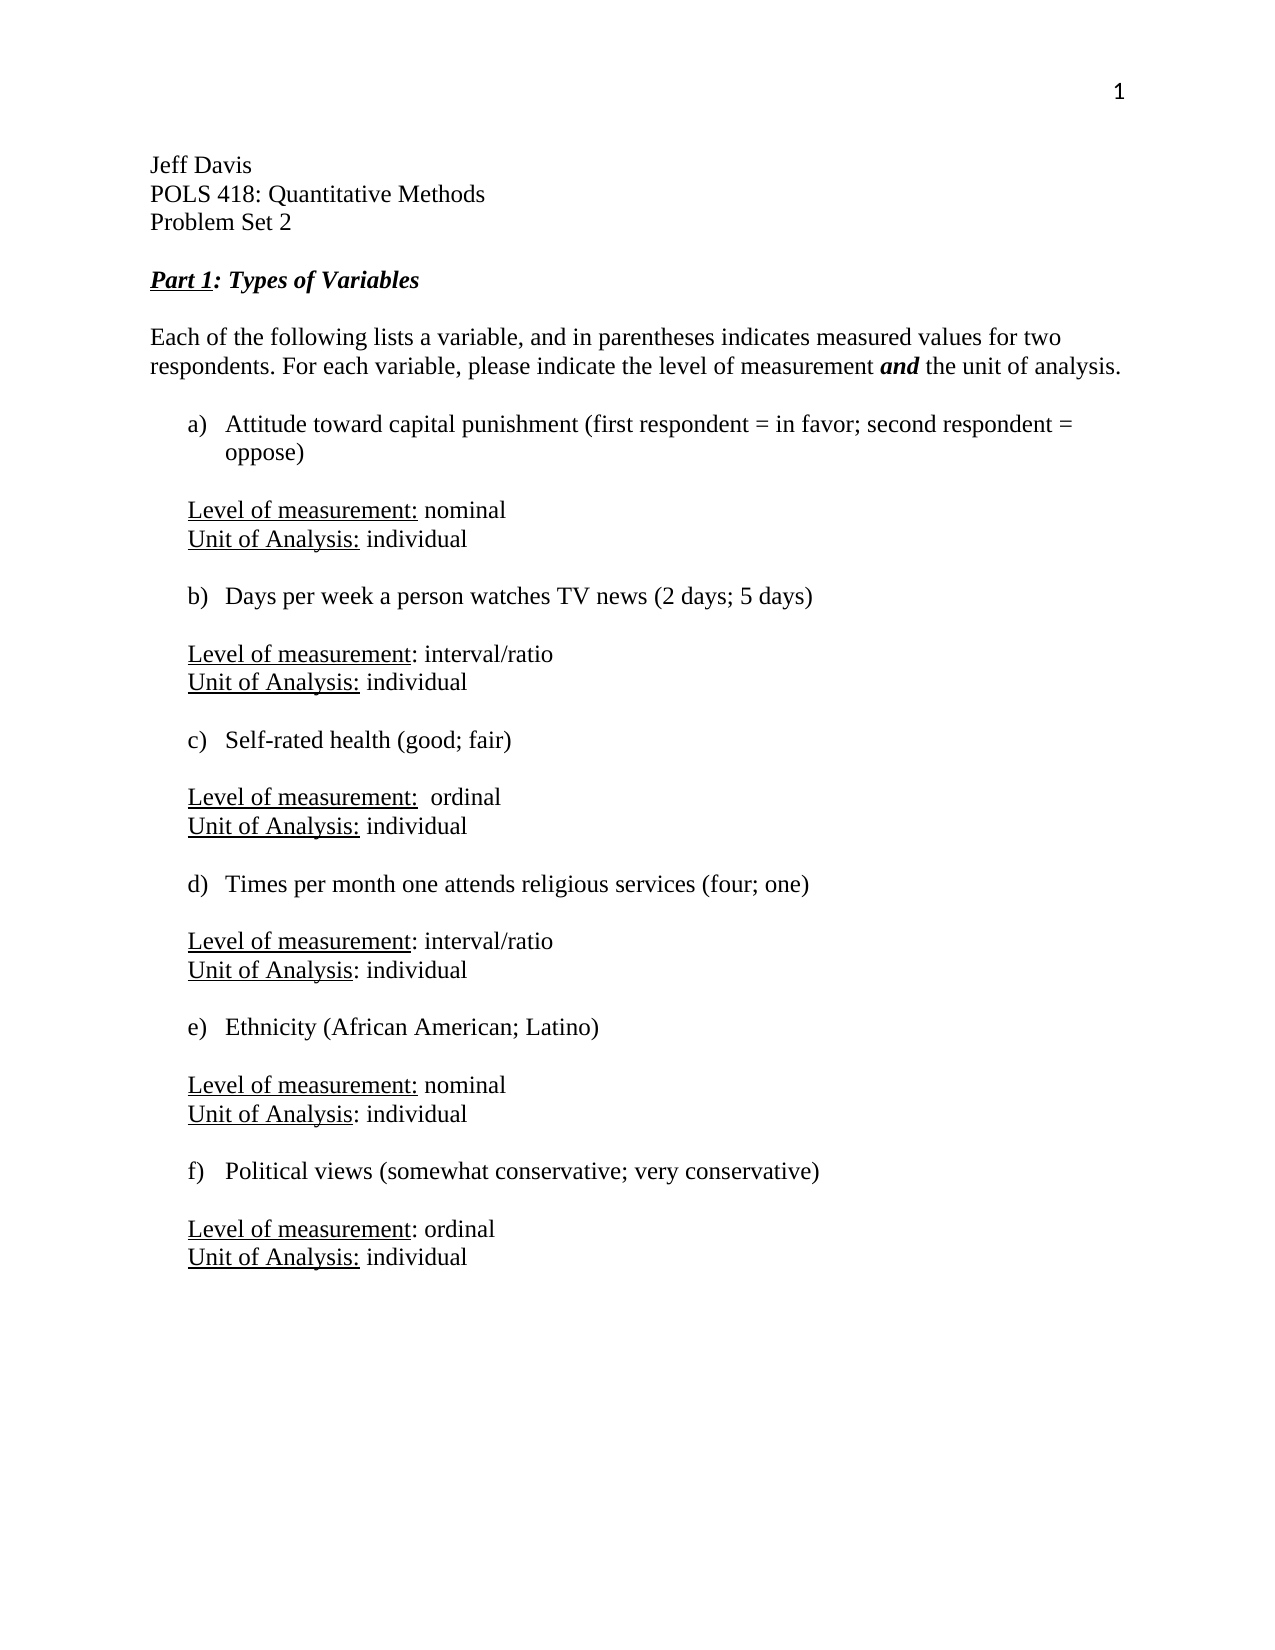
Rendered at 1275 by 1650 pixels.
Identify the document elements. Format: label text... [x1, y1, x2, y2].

text Level of measurement: ordinal [150, 782, 1125, 811]
list Times per month one attends religious services (four; one) [187, 869, 1125, 897]
text Unit of Analysis: individual [150, 667, 1125, 696]
subtitle Jeff Davis [150, 150, 1125, 179]
list Attitude toward capital punishment (first respondent = in favor; second respondent = oppose) [187, 409, 1125, 466]
text Unit of Analysis: individual [150, 955, 1125, 984]
text Unit of Analysis: individual [150, 1242, 1125, 1271]
text Part 1: Types of Variables [150, 265, 1125, 294]
list Days per week a person watches TV news (2 days; 5 days) [187, 581, 1125, 610]
text Level of measurement: nominal [150, 495, 1125, 524]
text Level of measurement: interval/ratio [150, 639, 1125, 667]
text Problem Set 2 [150, 207, 1125, 236]
list Ethnicity (African American; Latino) [187, 1012, 1125, 1041]
text Unit of Analysis: individual [150, 1099, 1125, 1127]
subtitle POLS 418: Quantitative Methods [150, 179, 1125, 207]
text Level of measurement: ordinal [150, 1214, 1125, 1242]
text Level of measurement: nominal [150, 1070, 1125, 1099]
text Unit of Analysis: individual [150, 811, 1125, 840]
text Each of the following lists a variable, and in parentheses indicates measured values for two respondents. For each variable, please indicate the level of measurement and the unit of analysis. [150, 322, 1125, 380]
list Political views (somewhat conservative; very conservative) [187, 1156, 1125, 1185]
list Self-rated health (good; fair) [187, 725, 1125, 754]
text Level of measurement: interval/ratio [150, 926, 1125, 955]
text Unit of Analysis: individual [150, 524, 1125, 552]
